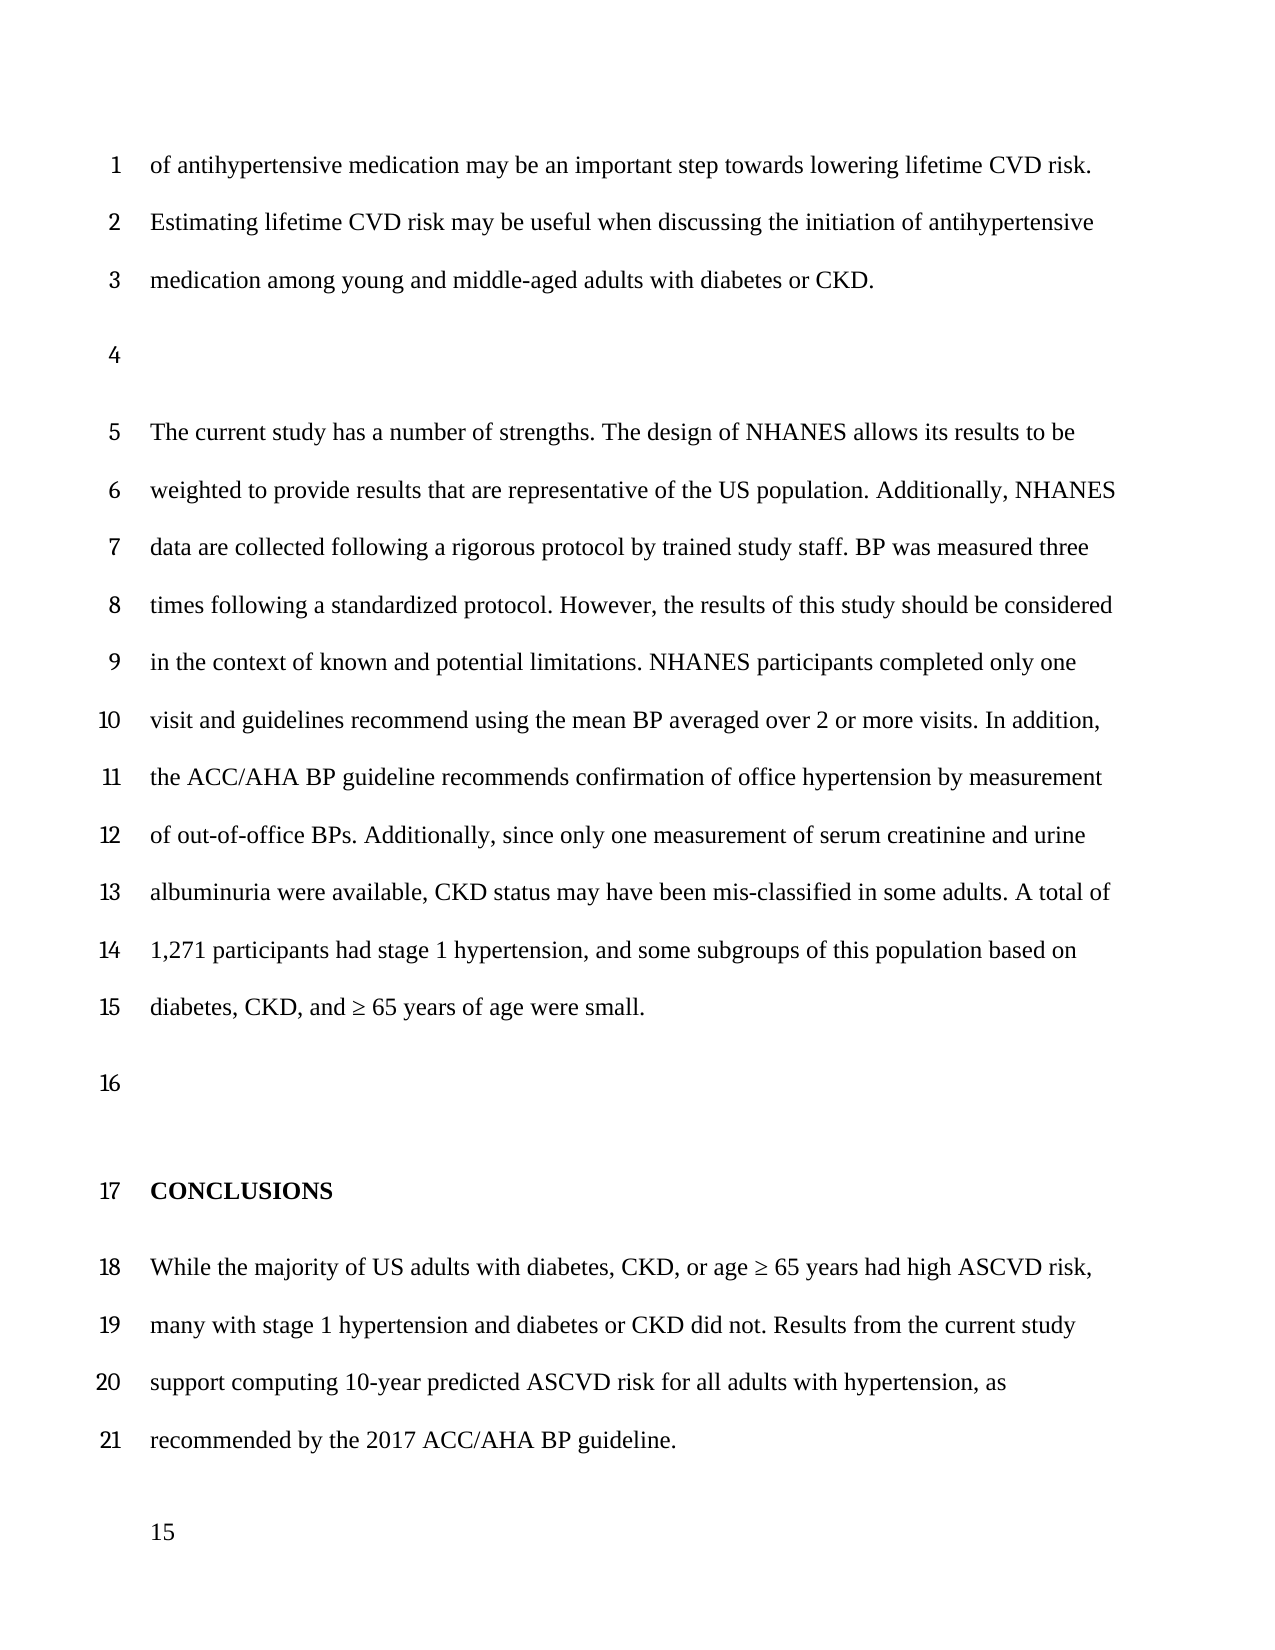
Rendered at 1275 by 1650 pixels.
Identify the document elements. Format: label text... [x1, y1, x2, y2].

text The current study has a number of strengths. The design of NHANES allows its results to be weighted to provide results that are representative of the US population. Additionally, NHANES data are collected following a rigorous protocol by trained study staff. BP was measured three times following a standardized protocol. However, the results of this study should be considered in the context of known and potential limitations. NHANES participants completed only one visit and guidelines recommend using the mean BP averaged over 2 or more visits. In addition, the ACC/AHA BP guideline recommends confirmation of office hypertension by measurement of out-of-office BPs. Additionally, since only one measurement of serum creatinine and urine albuminuria were available, CKD status may have been mis-classified in some adults. A total of 1,271 participants had stage 1 hypertension, and some subgroups of this population based on diabetes, CKD, and ≥ 65 years of age were small. [150, 417, 1125, 1021]
subtitle CONCLUSIONS [150, 1176, 1125, 1205]
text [150, 150, 1125, 294]
text While the majority of US adults with diabetes, CKD, or age ≥ 65 years had high ASCVD risk, many with stage 1 hypertension and diabetes or CKD did not. Results from the current study support computing 10-year predicted ASCVD risk for all adults with hypertension, as recommended by the 2017 ACC/AHA BP guideline. [150, 1252, 1125, 1454]
